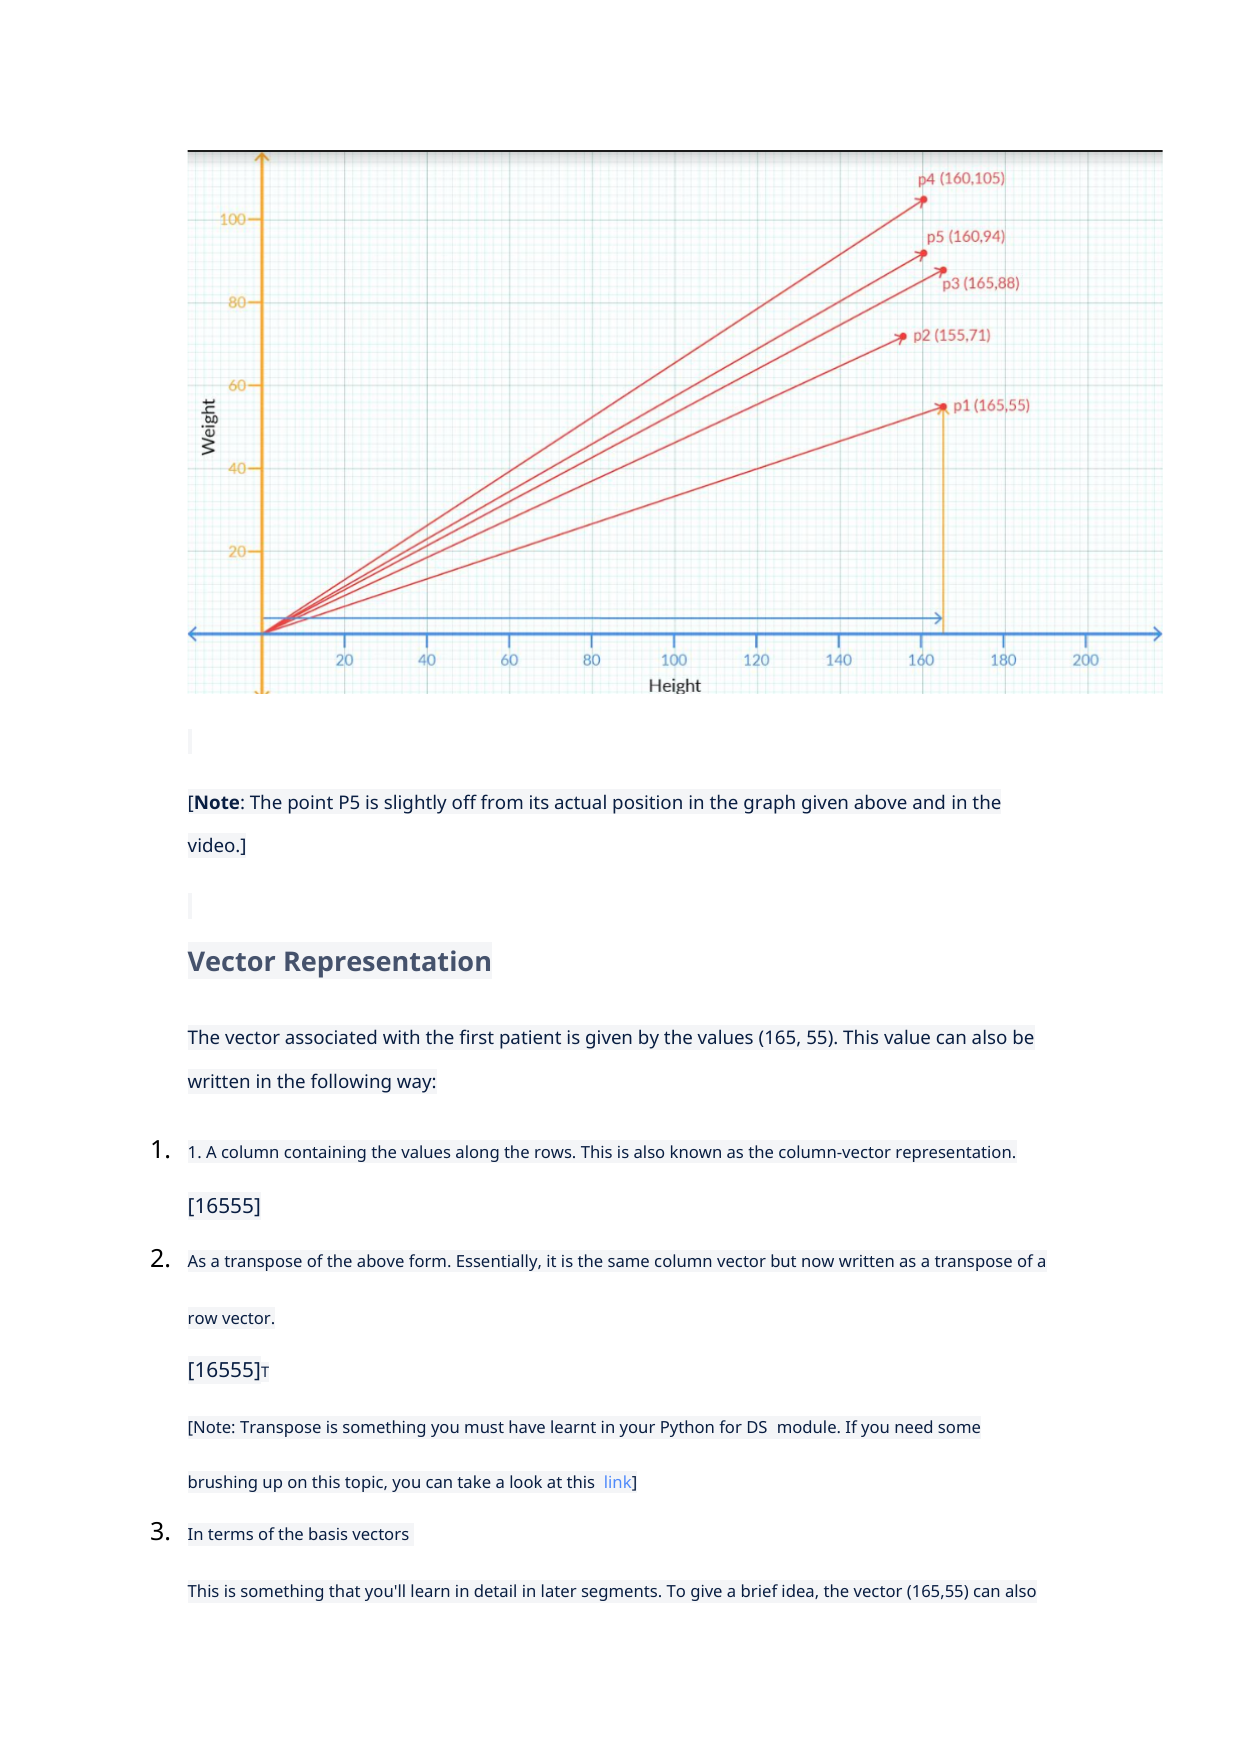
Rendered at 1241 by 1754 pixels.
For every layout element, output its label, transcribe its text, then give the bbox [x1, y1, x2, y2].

list 1. A column containing the values along the rows. This is also known as the column-vector representation. [16555] [150, 1111, 1053, 1220]
list As a transpose of the above form. Essentially, it is the same column vector but now written as a transpose of a row vector. [16555]T [Note: Transpose is something you must have learnt in your Python for DS module. If you need some brushing up on this topic, you can take a look at this link] [150, 1220, 1053, 1493]
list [150, 1493, 1053, 1603]
text [Note: The point P5 is slightly off from its actual position in the graph given above and in the video.] [187, 771, 1053, 858]
text The vector associated with the first patient is given by the values (165, 55). This value can also be written in the following way: [187, 1006, 1053, 1094]
picture [187, 150, 1163, 694]
subtitle Vector Representation [187, 935, 1053, 979]
